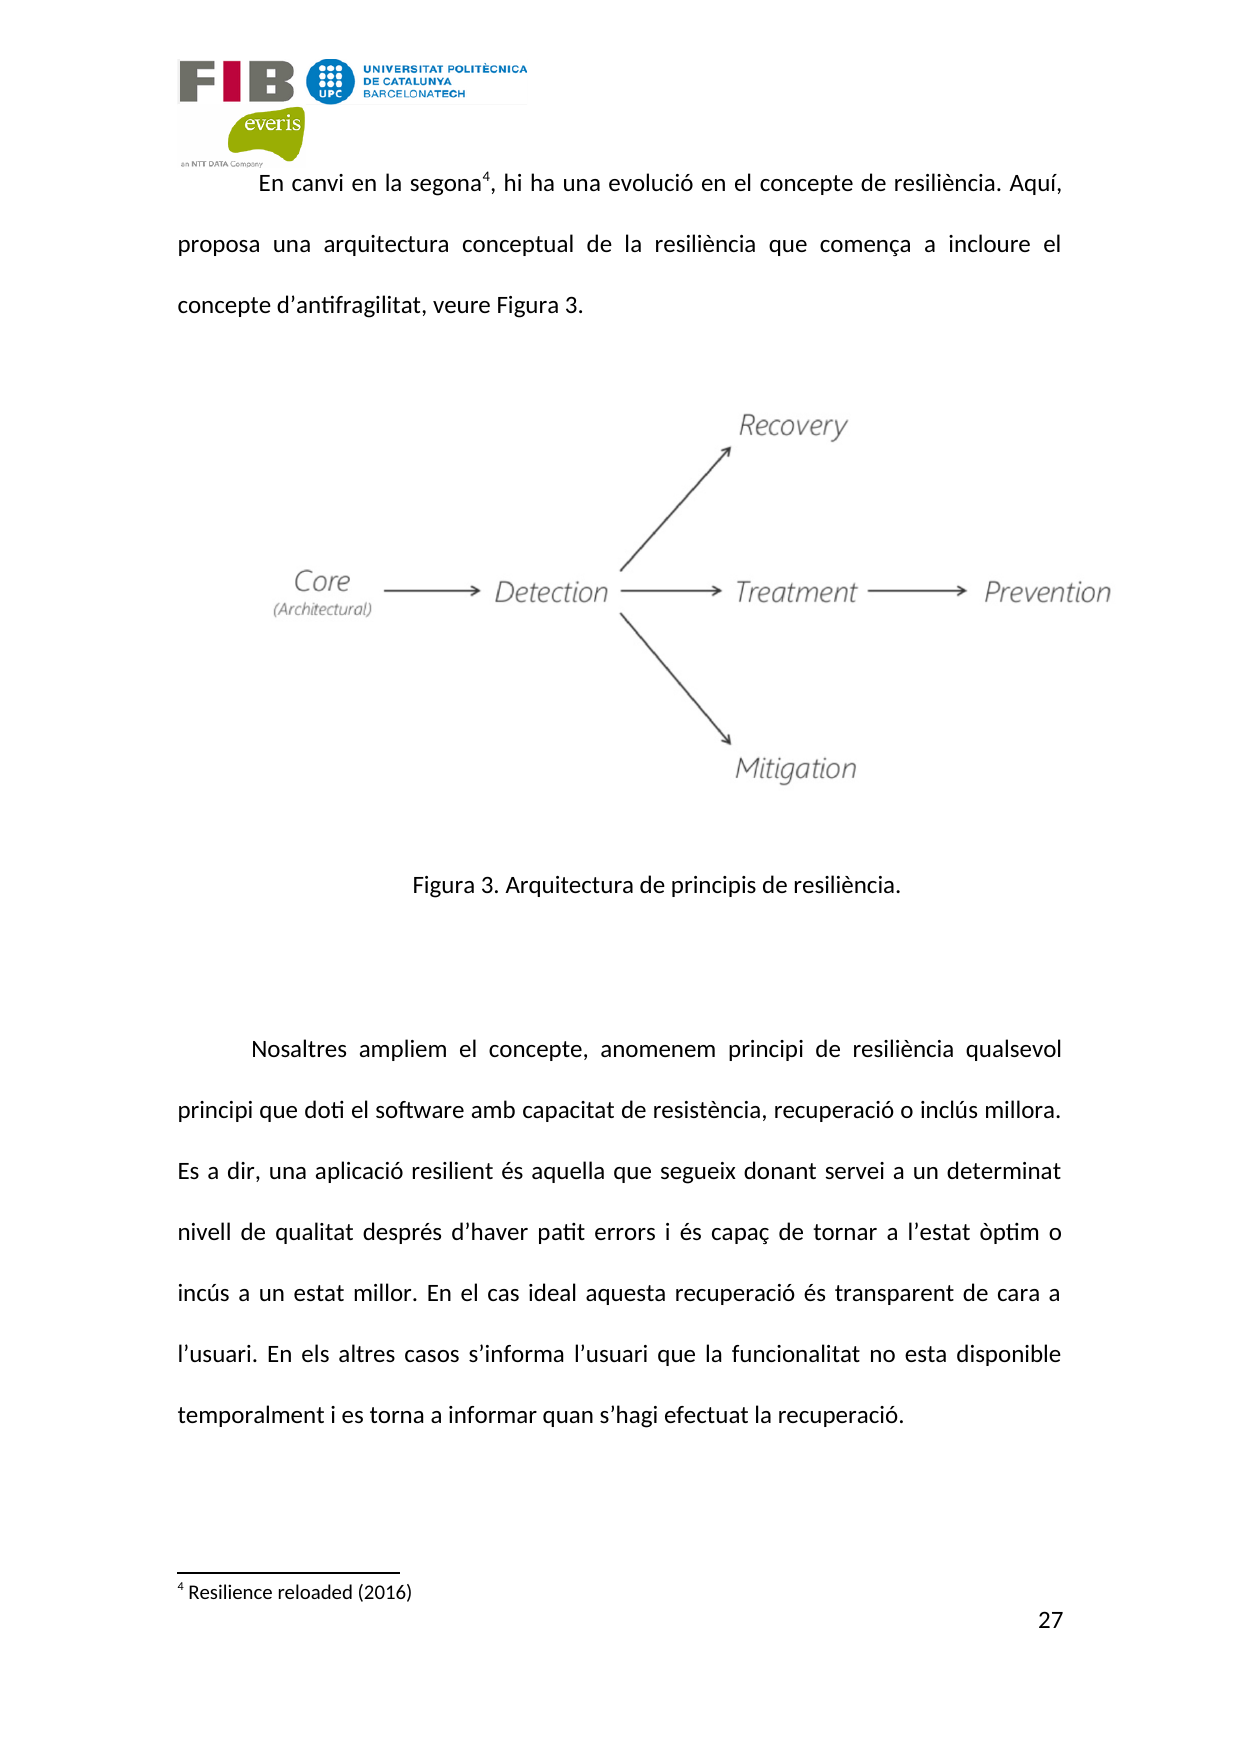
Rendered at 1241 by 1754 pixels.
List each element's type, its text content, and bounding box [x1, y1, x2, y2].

picture [177, 59, 528, 168]
text En canvi en la segona, hi ha una evolució en el concepte de resiliència. Aquí, proposa una arquitectura conceptual de la resiliència que comença a incloure el concepte d’antifragilitat, veure Figura 3. [177, 168, 1063, 320]
picture [251, 371, 1136, 819]
text Figura 3. Arquitectura de principis de resiliència. [177, 869, 1063, 900]
text Nosaltres ampliem el concepte, anomenem principi de resiliència qualsevol principi que doti el software amb capacitat de resistència, recuperació o inclús millora. Es a dir, una aplicació resilient és aquella que segueix donant servei a un determinat nivell de qualitat després d’haver patit errors i és capaç de tornar a l’estat òptim o incús a un estat millor. En el cas ideal aquesta recuperació és transparent de cara a l’usuari. En els altres casos s’informa l’usuari que la funcionalitat no esta disponible temporalment i es torna a informar quan s’hagi efectuat la recuperació. [177, 1033, 1063, 1430]
